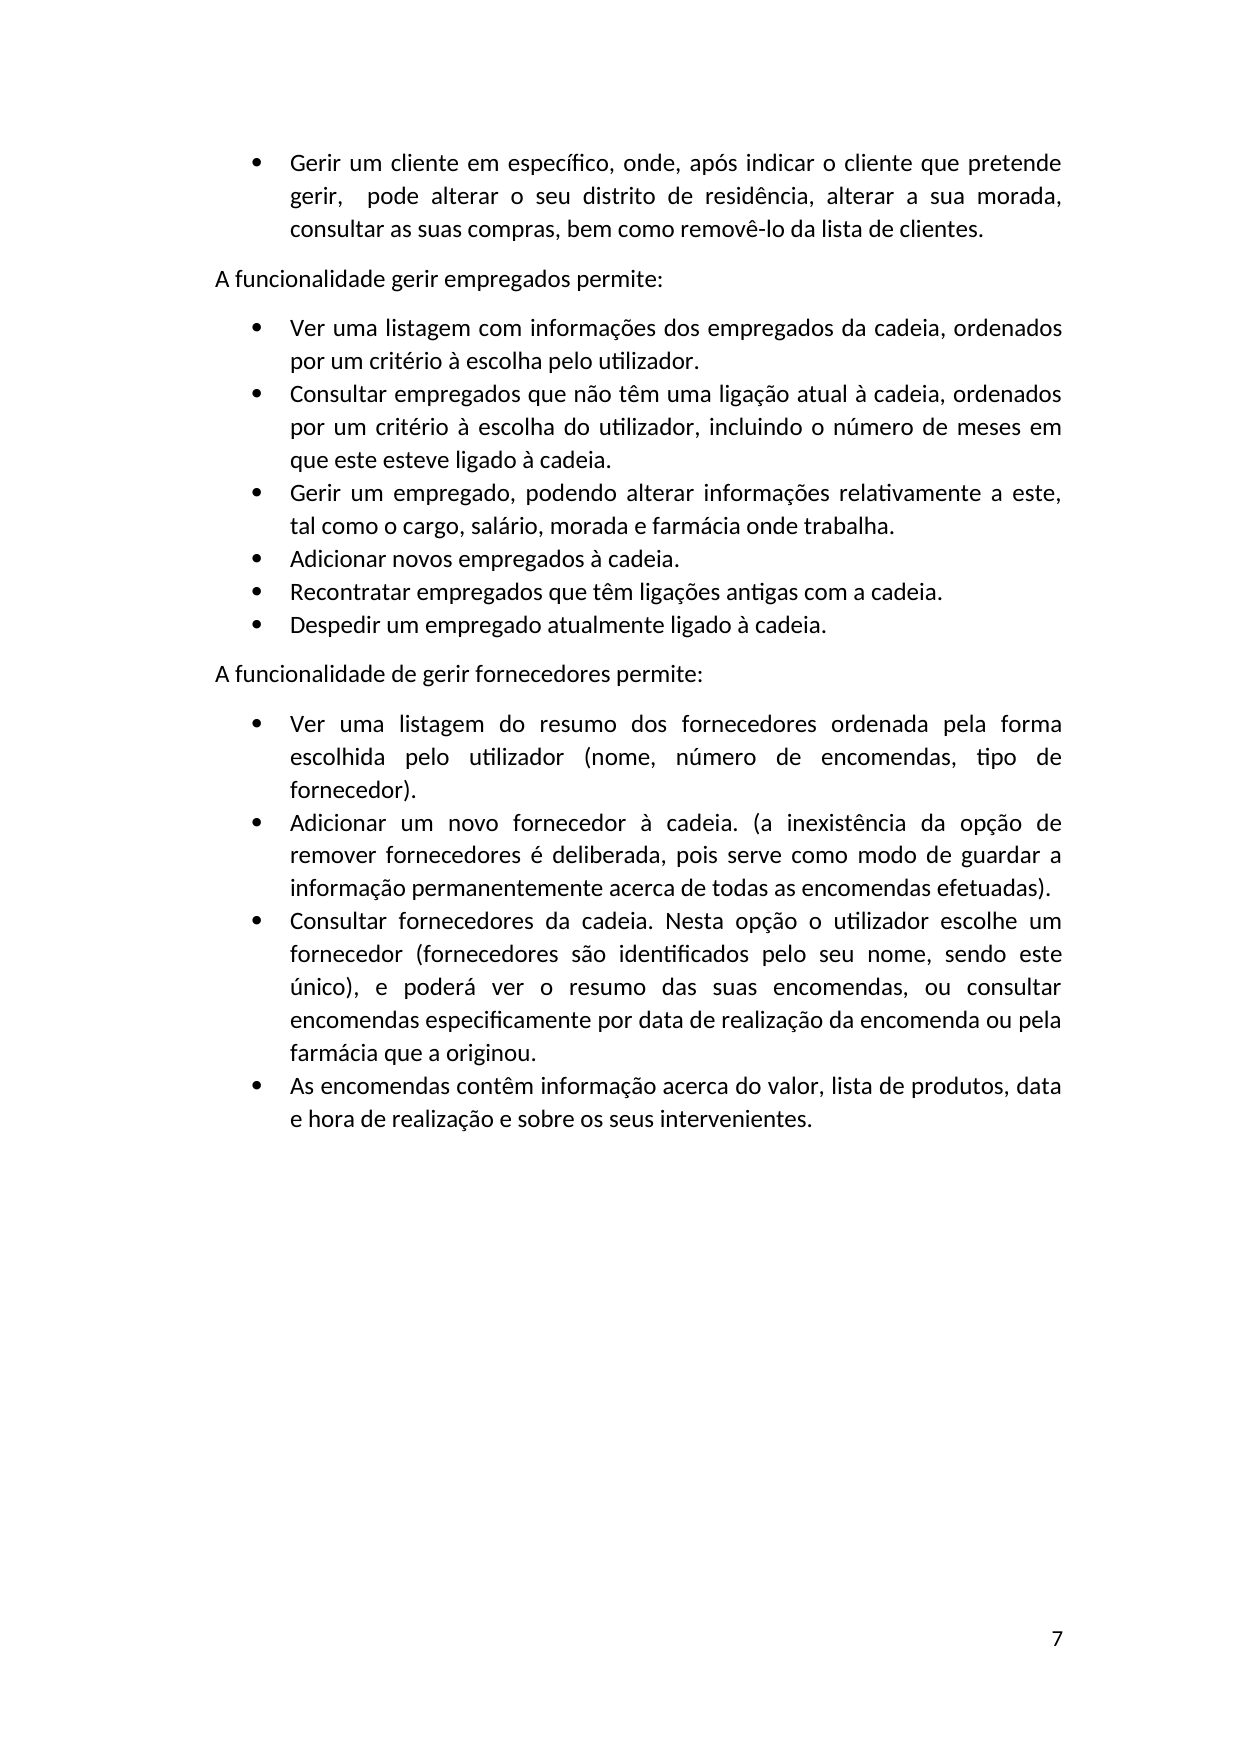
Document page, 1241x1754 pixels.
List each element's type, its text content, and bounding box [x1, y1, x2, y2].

list Ver uma listagem do resumo dos fornecedores ordenada pela forma escolhida pelo utilizador (nome, número de encomendas, tipo de fornecedor). [252, 708, 1063, 804]
text A funcionalidade gerir empregados permite: [215, 263, 1063, 293]
list Despedir um empregado atualmente ligado à cadeia. [252, 609, 1063, 639]
list Adicionar um novo fornecedor à cadeia. (a inexistência da opção de remover fornecedores é deliberada, pois serve como modo de guardar a informação permanentemente acerca de todas as encomendas efetuadas). [252, 807, 1063, 903]
list Gerir um empregado, podendo alterar informações relativamente a este, tal como o cargo, salário, morada e farmácia onde trabalha. [252, 477, 1063, 541]
list Consultar fornecedores da cadeia. Nesta opção o utilizador escolhe um fornecedor (fornecedores são identificados pelo seu nome, sendo este único), e poderá ver o resumo das suas encomendas, ou consultar encomendas especificamente por data de realização da encomenda ou pela farmácia que a originou. [252, 906, 1063, 1068]
list Adicionar novos empregados à cadeia. [252, 543, 1063, 573]
text A funcionalidade de gerir fornecedores permite: [215, 658, 1063, 689]
list Ver uma listagem com informações dos empregados da cadeia, ordenados por um critério à escolha pelo utilizador. [252, 313, 1063, 376]
list Recontratar empregados que têm ligações antigas com a cadeia. [252, 576, 1063, 606]
list As encomendas contêm informação acerca do valor, lista de produtos, data e hora de realização e sobre os seus intervenientes. [252, 1070, 1063, 1133]
